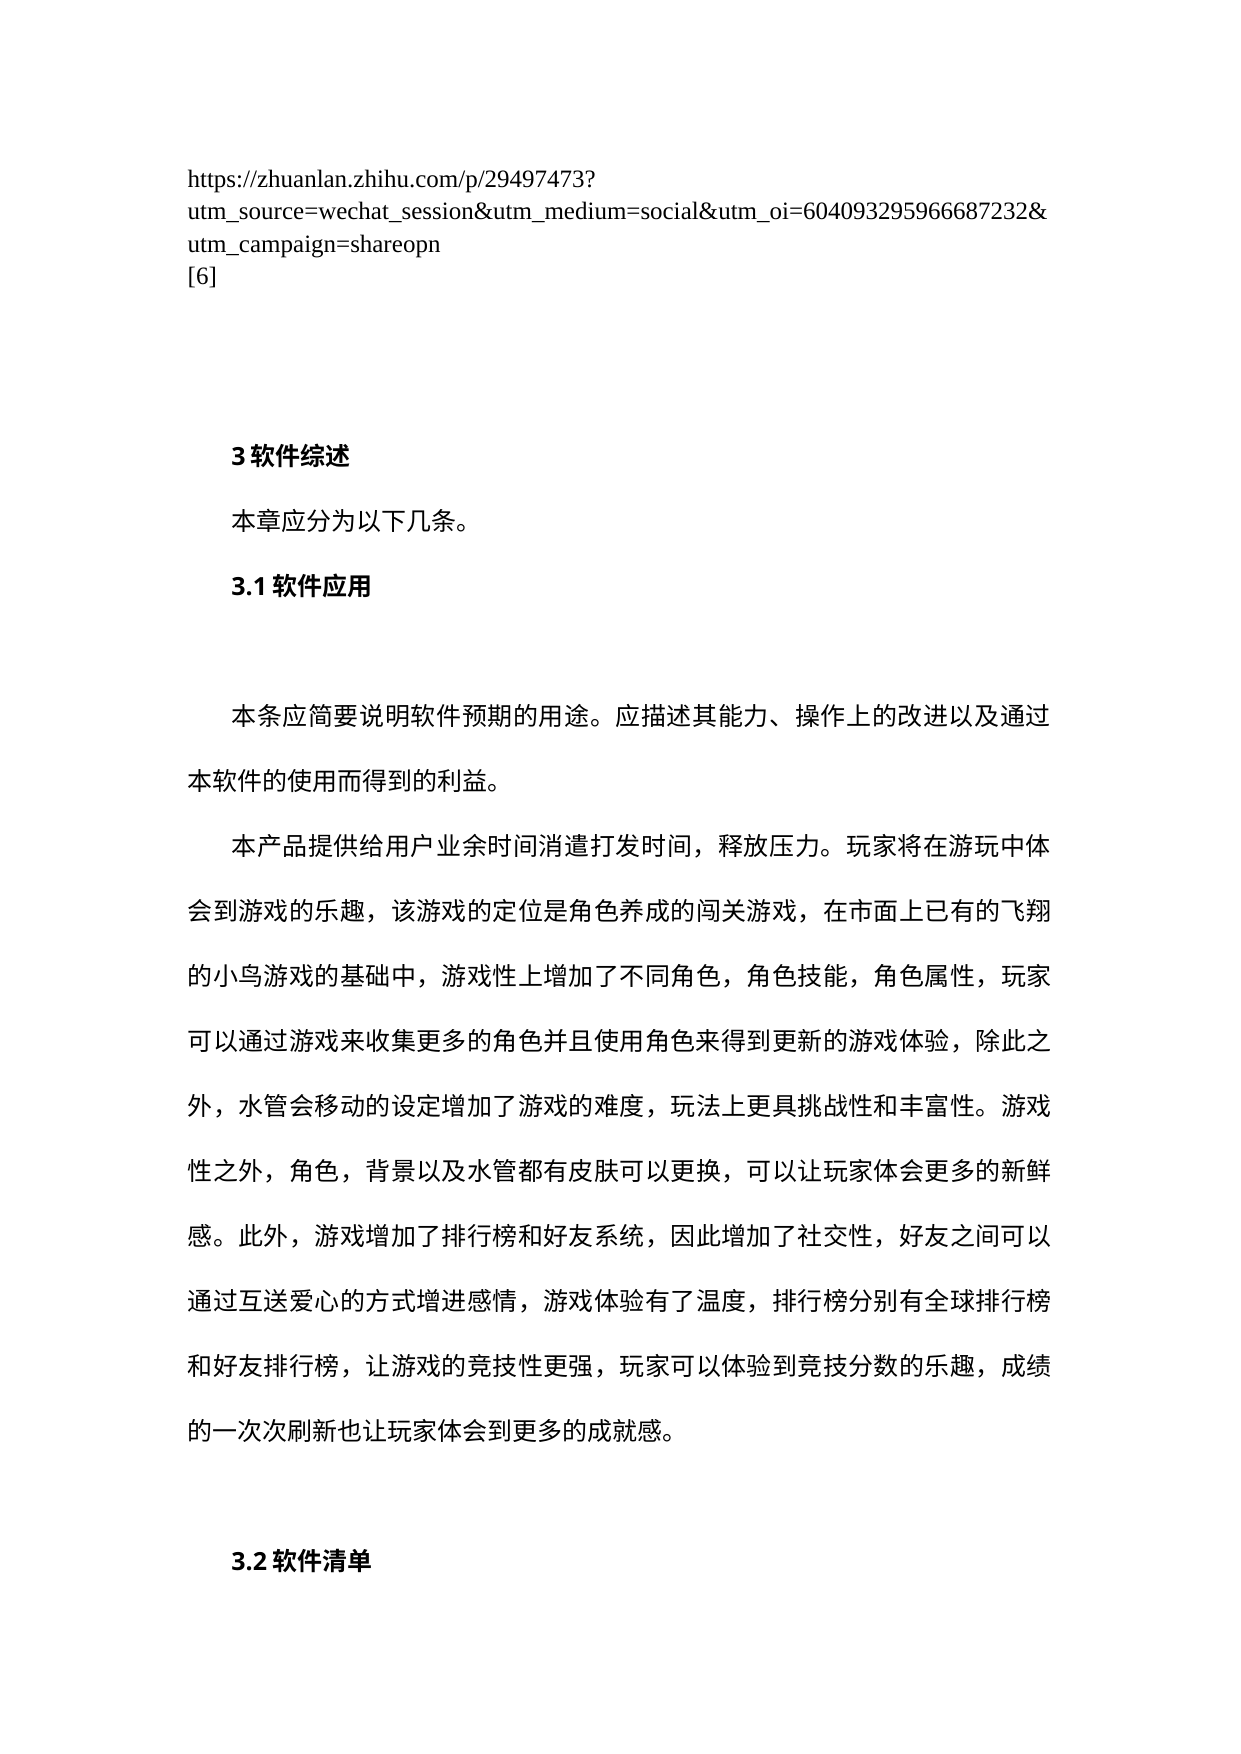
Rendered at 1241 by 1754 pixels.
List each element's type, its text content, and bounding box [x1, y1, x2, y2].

text 3.2软件清单 [187, 1527, 1053, 1592]
text 本条应简要说明软件预期的用途。应描述其能力、操作上的改进以及通过本软件的使用而得到的利益。 [187, 682, 1053, 812]
text 本章应分为以下几条。 [187, 487, 1053, 552]
text 3软件综述 [187, 422, 1053, 487]
text 3.1软件应用 [187, 552, 1053, 617]
text 本产品提供给用户业余时间消遣打发时间，释放压力。玩家将在游玩中体会到游戏的乐趣，该游戏的定位是角色养成的闯关游戏，在市面上已有的飞翔的小鸟游戏的基础中，游戏性上增加了不同角色，角色技能，角色属性，玩家可以通过游戏来收集更多的角色并且使用角色来得到更新的游戏体验，除此之外，水管会移动的设定增加了游戏的难度，玩法上更具挑战性和丰富性。游戏性之外，角色，背景以及水管都有皮肤可以更换，可以让玩家体会更多的新鲜感。此外，游戏增加了排行榜和好友系统，因此增加了社交性，好友之间可以通过互送爱心的方式增进感情，游戏体验有了温度，排行榜分别有全球排行榜和好友排行榜，让游戏的竞技性更强，玩家可以体验到竞技分数的乐趣，成绩的一次次刷新也让玩家体会到更多的成就感。 [187, 812, 1053, 1462]
text https://zhuanlan.zhihu.com/p/29497473?utm_source=wechat_session&utm_medium=social&utm_oi=604093295966687232&utm_campaign=shareopn [187, 162, 1053, 259]
